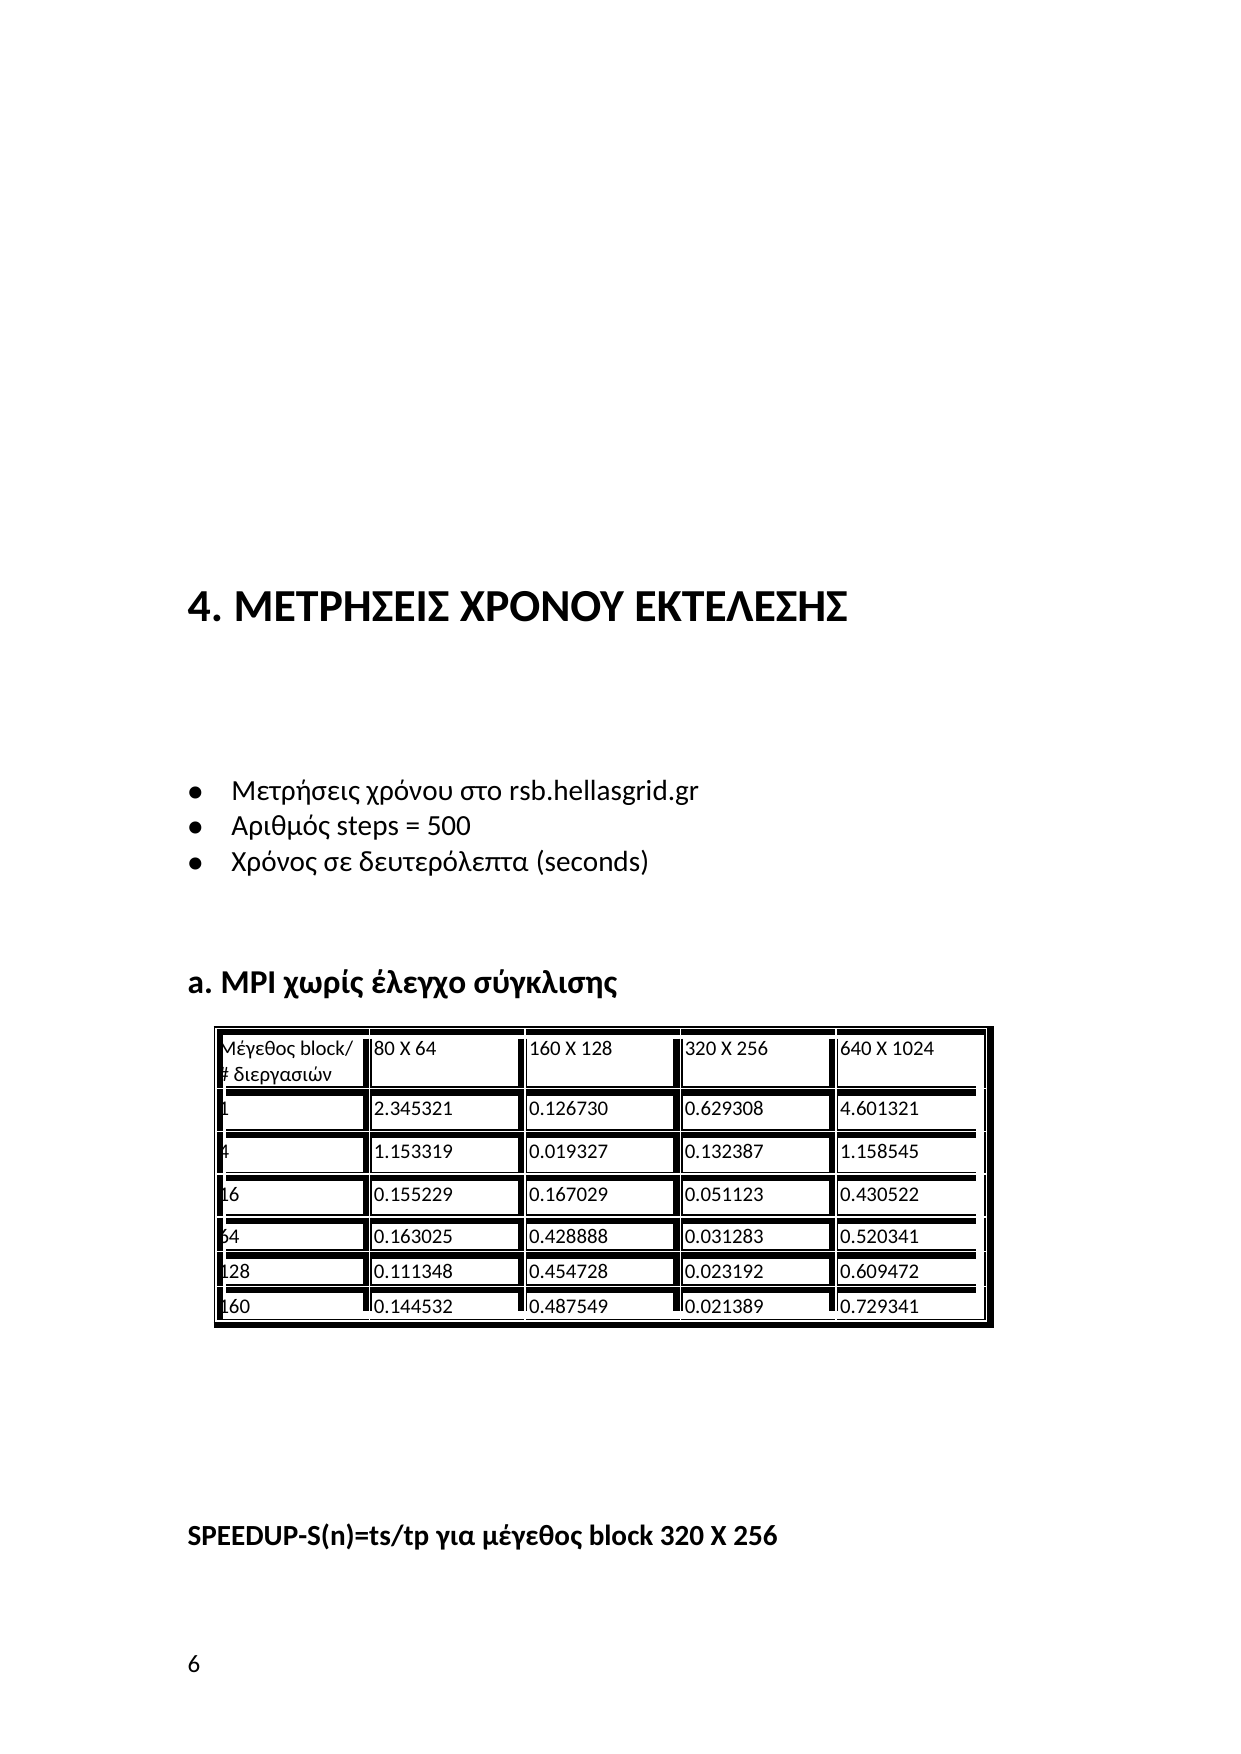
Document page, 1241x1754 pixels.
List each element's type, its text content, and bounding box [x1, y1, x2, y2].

text SPEEDUP-S(n)=ts/tp για μέγεθος block 320 X 256 [187, 1517, 1053, 1553]
subtitle MPI χωρίς έλεγχο σύγκλισης [187, 962, 1053, 1002]
list Αριθμός steps = 500 [187, 807, 1053, 843]
list Χρόνος σε δευτερόλεπτα (seconds) [187, 843, 1053, 878]
subtitle ΜΕΤΡΗΣΕΙΣ ΧΡΟΝΟΥ ΕΚΤΕΛΕΣΗΣ [187, 577, 1053, 633]
list Μετρήσεις χρόνου στο rsb.hellasgrid.gr [187, 772, 1053, 807]
